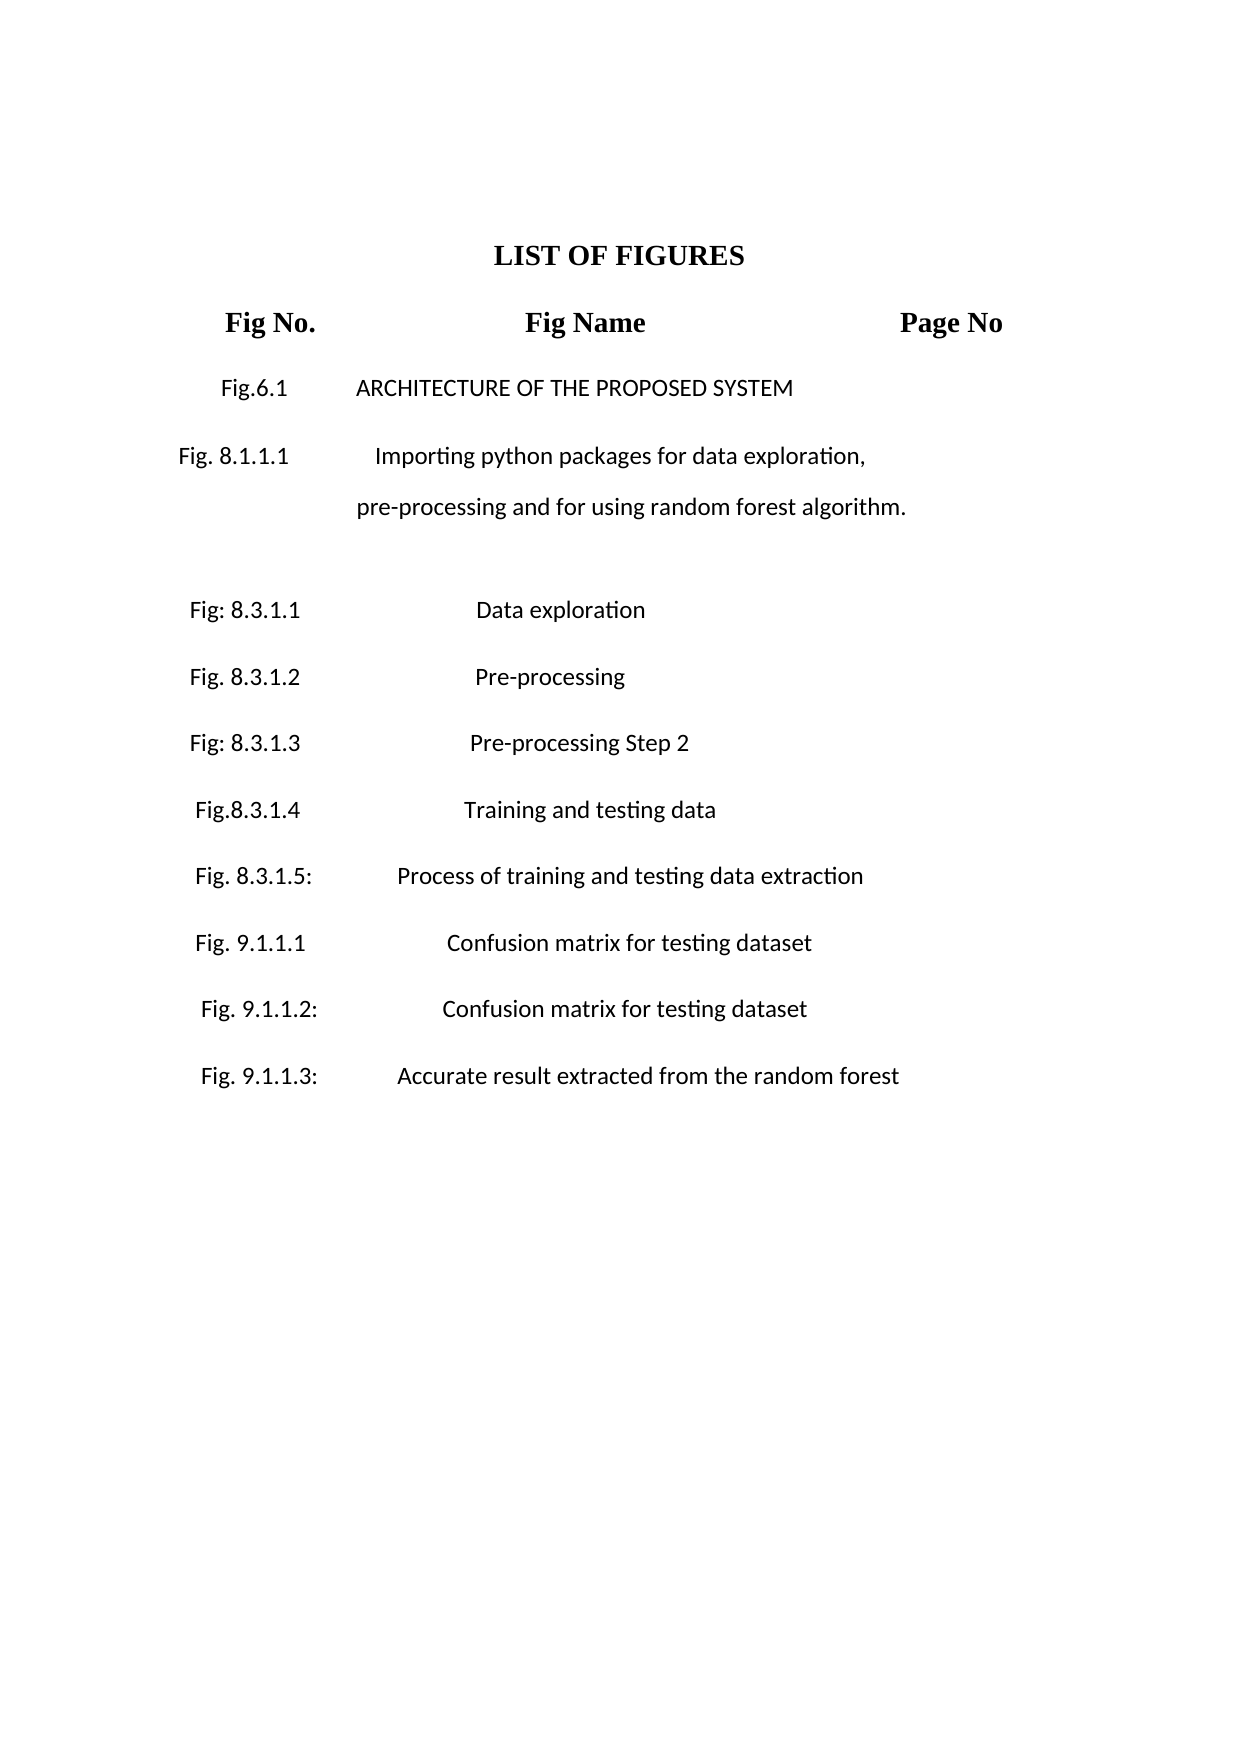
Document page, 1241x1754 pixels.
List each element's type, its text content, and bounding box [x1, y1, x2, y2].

text pre-processing and for using random forest algorithm. [225, 492, 1090, 522]
text Fig. 9.1.1.1 Confusion matrix for testing dataset [150, 927, 1090, 958]
text Fig. 8.1.1.1 Importing python packages for data exploration, [150, 440, 1090, 471]
text Fig. 8.3.1.2 Pre-processing [150, 661, 1090, 691]
text Fig: 8.3.1.1 Data exploration [150, 594, 1090, 625]
text Fig. 8.3.1.5: Process of training and testing data extraction [150, 861, 1090, 891]
text Fig.6.1 ARCHITECTURE OF THE PROPOSED SYSTEM [150, 372, 1090, 403]
text Fig. 9.1.1.3: Accurate result extracted from the random forest [150, 1060, 1090, 1091]
text Fig No. Fig Name Page No [150, 305, 1090, 338]
text Fig. 9.1.1.2: Confusion matrix for testing dataset [150, 994, 1090, 1024]
text Fig.8.3.1.4 Training and testing data [150, 794, 1090, 824]
text Fig: 8.3.1.3 Pre-processing Step 2 [150, 727, 1090, 758]
text LIST OF FIGURES [150, 238, 1090, 271]
